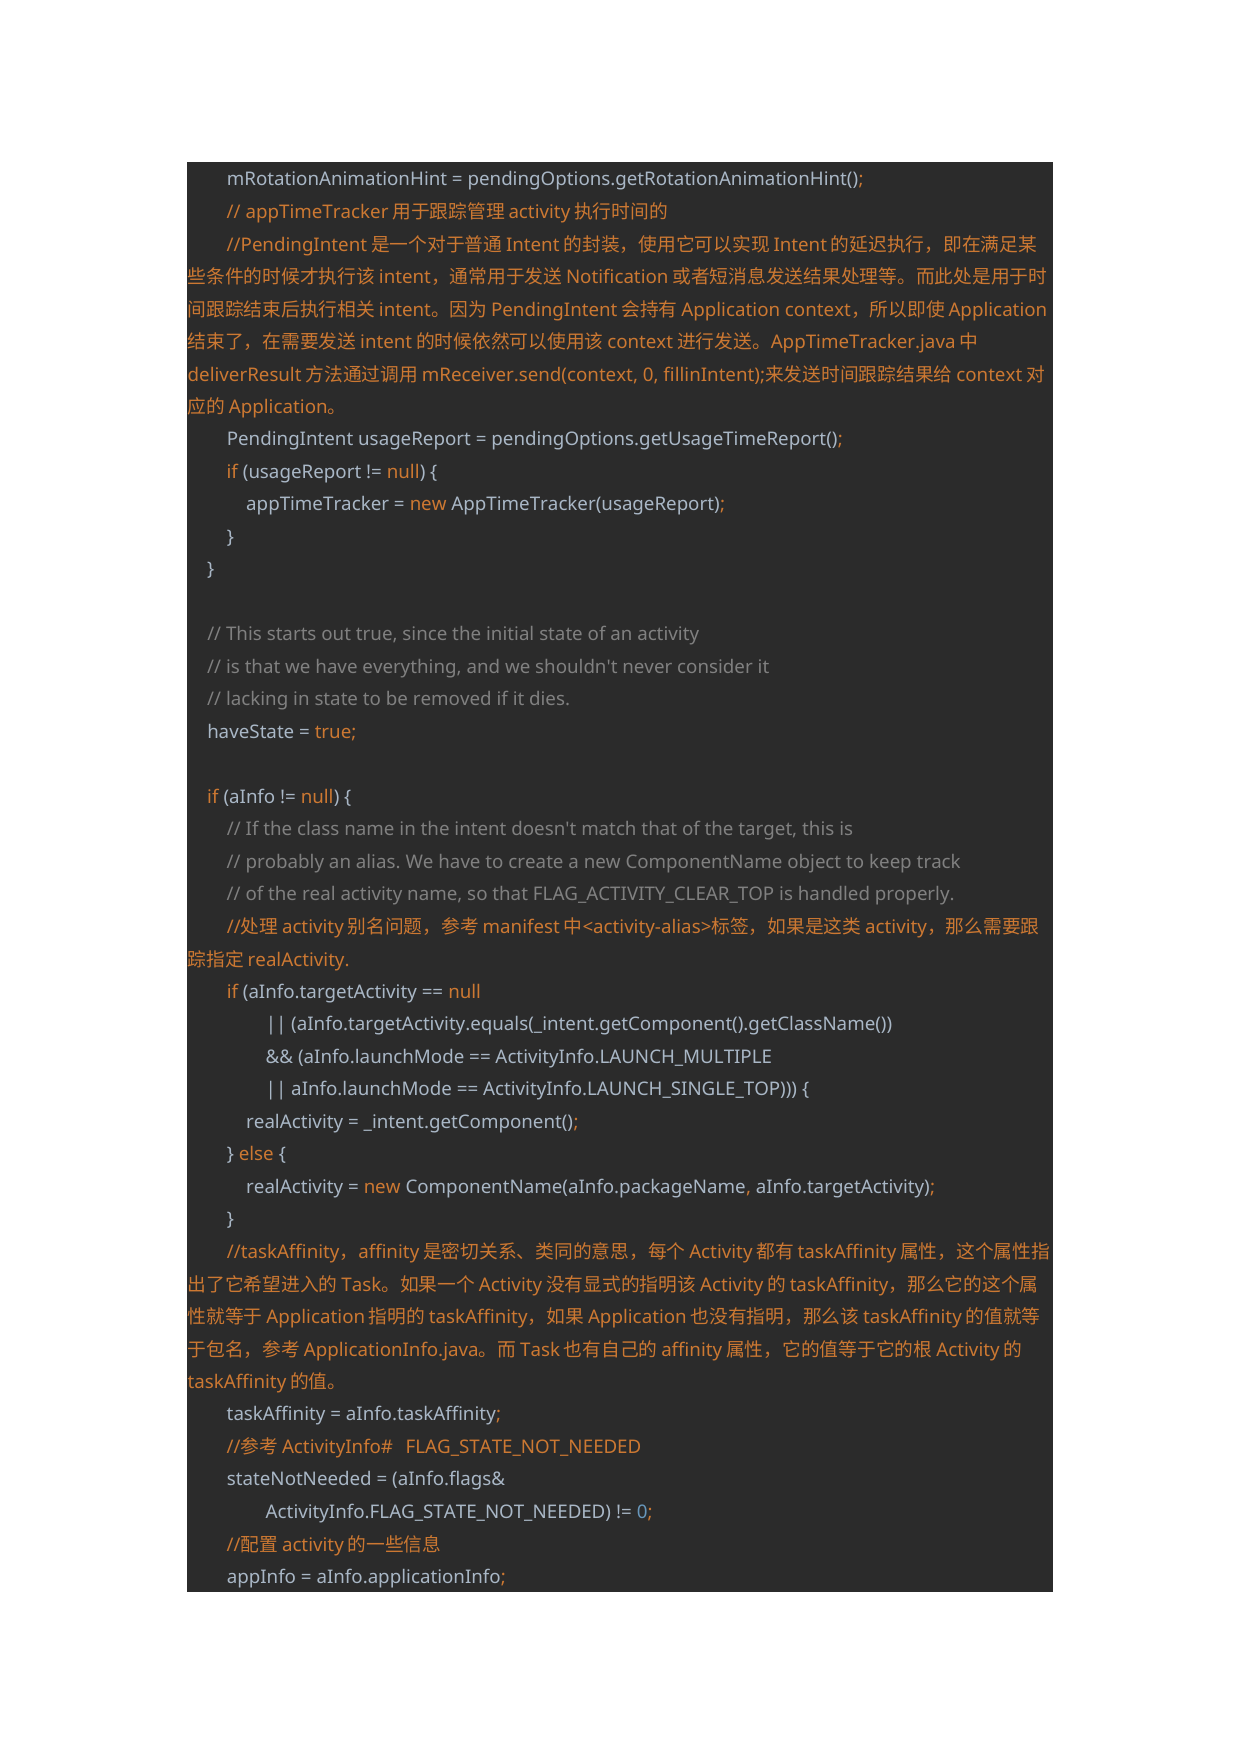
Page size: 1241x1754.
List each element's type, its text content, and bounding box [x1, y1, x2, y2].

text //PendingIntent是一个对于普通Intent的封装，使用它可以实现Intent的延迟执行，即在满足某些条件的时候才执行该intent，通常用于发送Notification或者短消息发送结果处理等。而此处是用于时间跟踪结束后执行相关intent。因为PendingIntent会持有Application context，所以即使Application结束了，在需要发送intent的时候依然可以使用该context进行发送。AppTimeTracker.java中deliverResult方法通过调用mReceiver.send(context, 0, fillinIntent);来发送时间跟踪结果给context对应的Application。 [187, 227, 1053, 422]
text //参考ActivityInfo# FLAG_STATE_NOT_NEEDED stateNotNeeded = (aInfo.flags& ActivityInfo.FLAG_STATE_NOT_NEEDED) != 0; [187, 1429, 1053, 1527]
text //taskAffinity，affinity是密切关系、类同的意思，每个Activity都有taskAffinity属性，这个属性指出了它希望进入的Task。如果一个Activity没有显式的指明该 Activity的taskAffinity，那么它的这个属性就等于Application指明的taskAffinity，如果 Application也没有指明，那么该taskAffinity的值就等于包名，参考ApplicationInfo.java。而Task也有自己的affinity属性，它的值等于它的根 Activity的taskAffinity的值。 taskAffinity = aInfo.taskAffinity; [187, 1234, 1053, 1429]
text //处理activity别名问题，参考manifest中<activity-alias>标签，如果是这类activity，那么需要跟踪指定realActivity. if (aInfo.targetActivity == null || (aInfo.targetActivity.equals(_intent.getComponent().getClassName()) && (aInfo.launchMode == ActivityInfo.LAUNCH_MULTIPLE || aInfo.launchMode == ActivityInfo.LAUNCH_SINGLE_TOP))) { realActivity = _intent.getComponent(); } else { realActivity = new ComponentName(aInfo.packageName, aInfo.targetActivity); } [187, 909, 1053, 1234]
